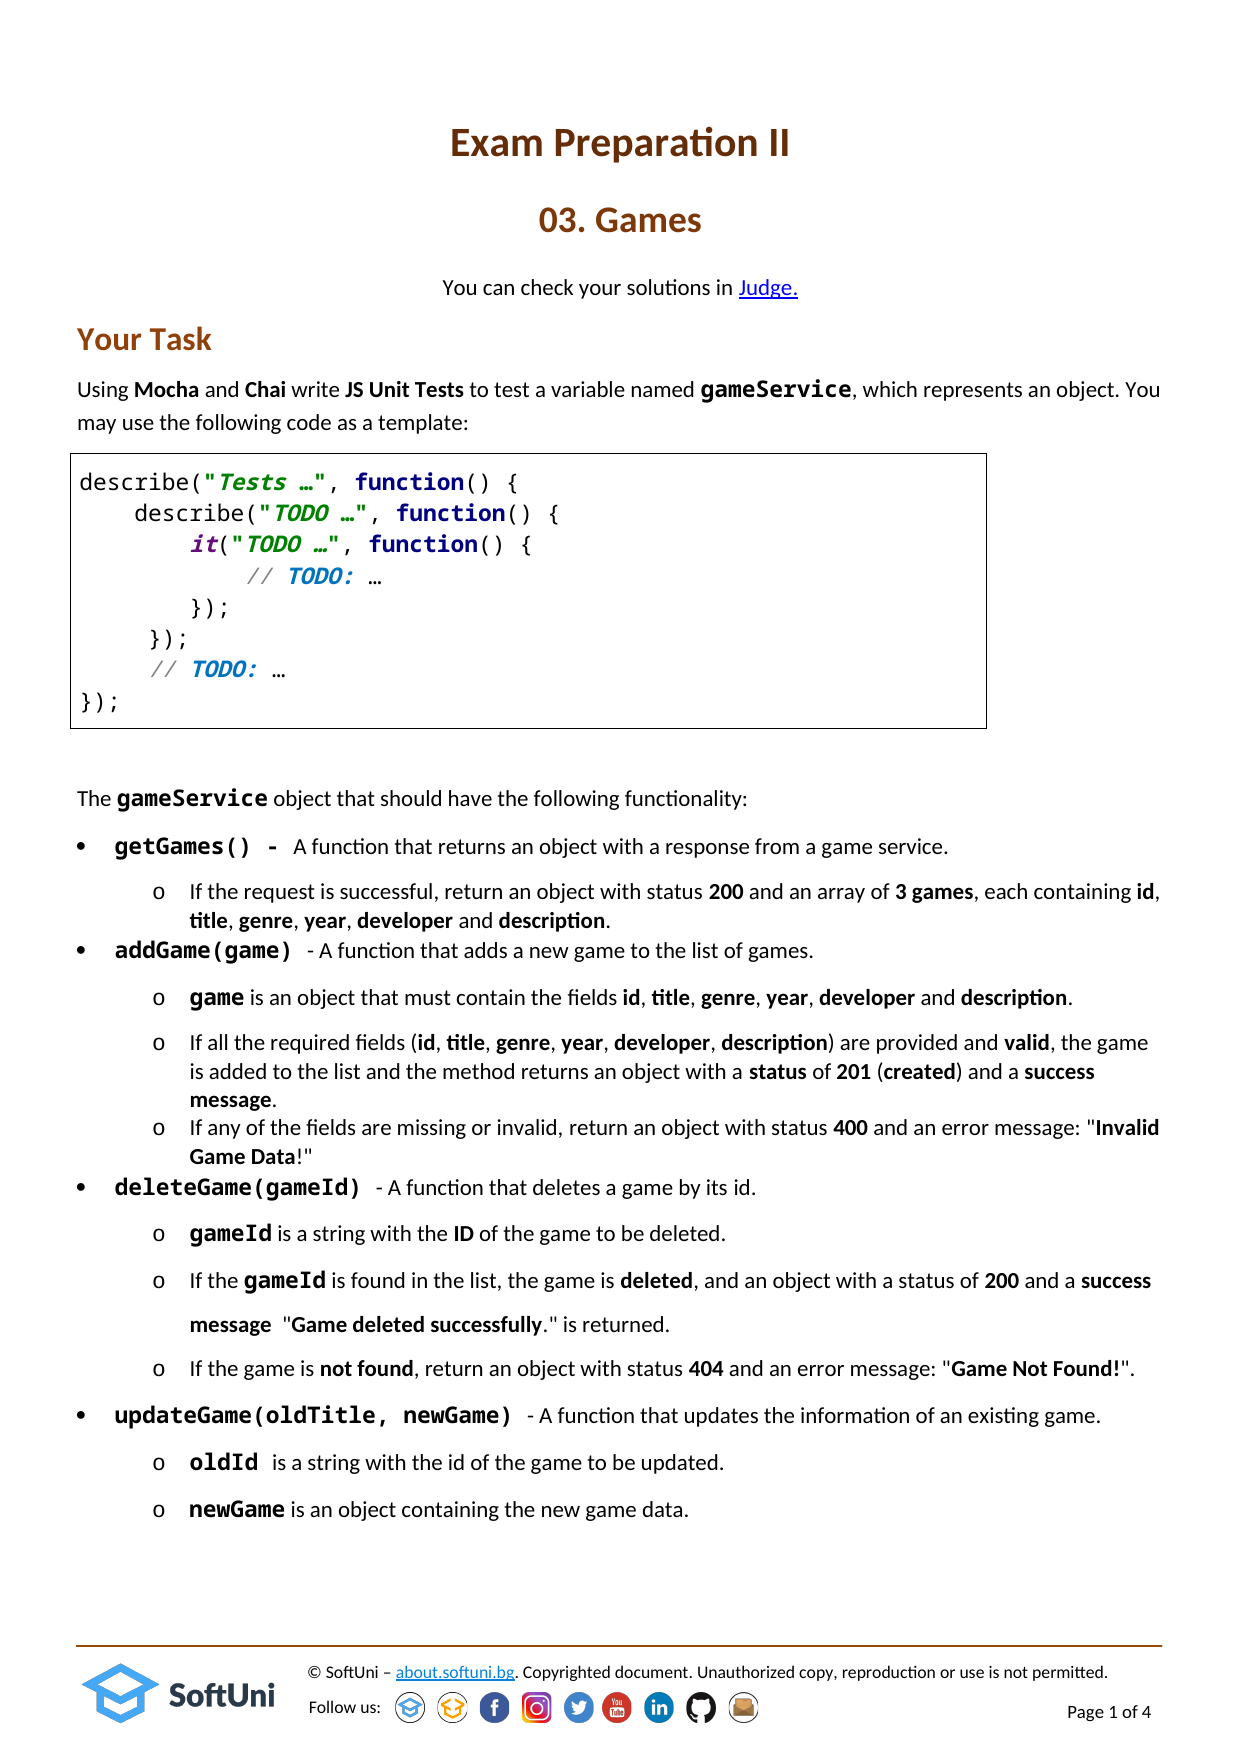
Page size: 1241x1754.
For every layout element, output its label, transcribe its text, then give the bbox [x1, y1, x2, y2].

text Using Mocha and Chai write JS Unit Tests to test a variable named gameService, which represents an object. You may use the following code as a template: [77, 373, 1163, 436]
list getGames() - A function that returns an object with a response from a game service. [77, 830, 1163, 861]
picture [644, 1692, 653, 1701]
list If any of the fields are missing or invalid, return an object with status 400 and an error message: "Invalid Game Data!" [152, 1113, 1163, 1171]
list game is an object that must contain the fields id, title, genre, year, developer and description. [152, 981, 1163, 1012]
picture [658, 1705, 667, 1714]
list oldId is a string with the id of the game to be updated. [152, 1446, 1163, 1477]
list newGame is an object containing the new game data. [152, 1492, 1163, 1524]
list If all the required fields (id, title, genre, year, developer, description) are provided and valid, the game is added to the list and the method returns an object with a status of 201 (created) and a success message. [152, 1028, 1163, 1113]
picture [644, 1714, 653, 1723]
picture [522, 1692, 552, 1723]
list updateGame(oldTitle, newGame) - A function that updates the information of an existing game. [77, 1399, 1163, 1430]
picture [665, 1692, 674, 1701]
picture [395, 1692, 425, 1723]
list Your Task [77, 318, 1163, 359]
text The gameService object that should have the following functionality: [77, 782, 1163, 813]
picture [728, 1692, 759, 1723]
picture [479, 1692, 510, 1723]
picture [75, 1658, 281, 1729]
picture [686, 1692, 716, 1723]
text You can check your solutions in Judge. [77, 273, 1163, 301]
list gameId is a string with the ID of the game to be deleted. [152, 1217, 1163, 1249]
list If the gameId is found in the list, the game is deleted, and an object with a status of 200 and a success message "Game deleted successfully." is returned. [152, 1264, 1163, 1338]
picture [602, 1692, 632, 1723]
picture [564, 1692, 594, 1723]
subtitle Exam Preparation II [77, 116, 1163, 167]
list If the game is not found, return an object with status 404 and an error message: "Game Not Found!". [152, 1352, 1163, 1383]
table_header describe("Tests …", function() { describe("TODO …", function() { it("TODO …", function() { // TODO: … }); }); // TODO: … }); [71, 454, 986, 728]
list If the request is successful, return an object with status 200 and an array of 3 games, each containing id, title, genre, year, developer and description. [152, 877, 1163, 934]
list addGame(game) - A function that adds a new game to the list of games. [77, 934, 1163, 966]
list deleteGame(gameId) - A function that deletes a game by its id. [77, 1171, 1163, 1202]
picture [437, 1692, 468, 1723]
list 03. Games [77, 196, 1163, 241]
picture [665, 1714, 674, 1723]
